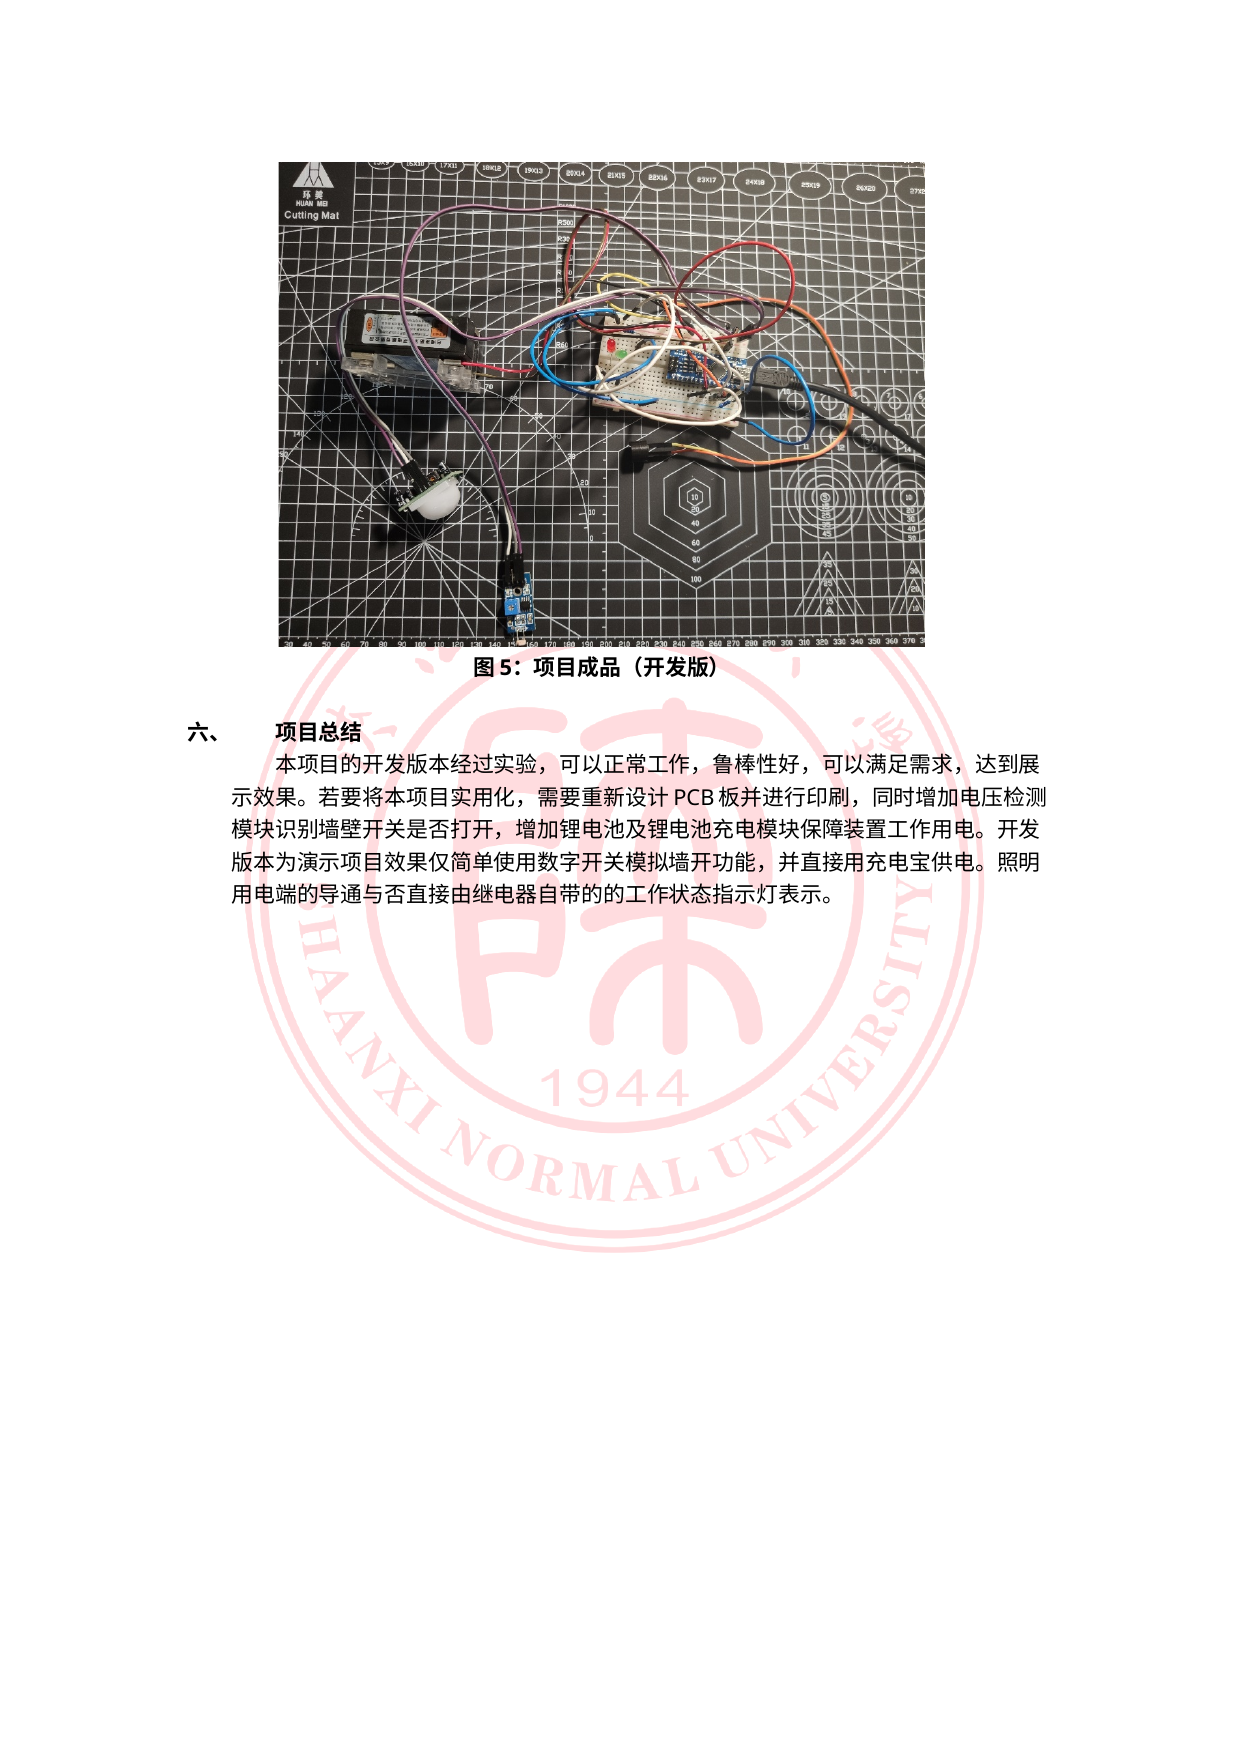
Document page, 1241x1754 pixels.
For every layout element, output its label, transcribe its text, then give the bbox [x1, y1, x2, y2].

list 图5：项目成品（开发版） [151, 649, 1053, 682]
list 项目总结 [187, 714, 1053, 747]
picture [278, 162, 925, 647]
list 本项目的开发版本经过实验，可以正常工作，鲁棒性好，可以满足需求，达到展示效果。若要将本项目实用化，需要重新设计PCB板并进行印刷，同时增加电压检测模块识别墙壁开关是否打开，增加锂电池及锂电池充电模块保障装置工作用电。开发版本为演示项目效果仅简单使用数字开关模拟墙开功能，并直接用充电宝供电。照明用电端的导通与否直接由继电器自带的的工作状态指示灯表示。 [231, 747, 1053, 909]
